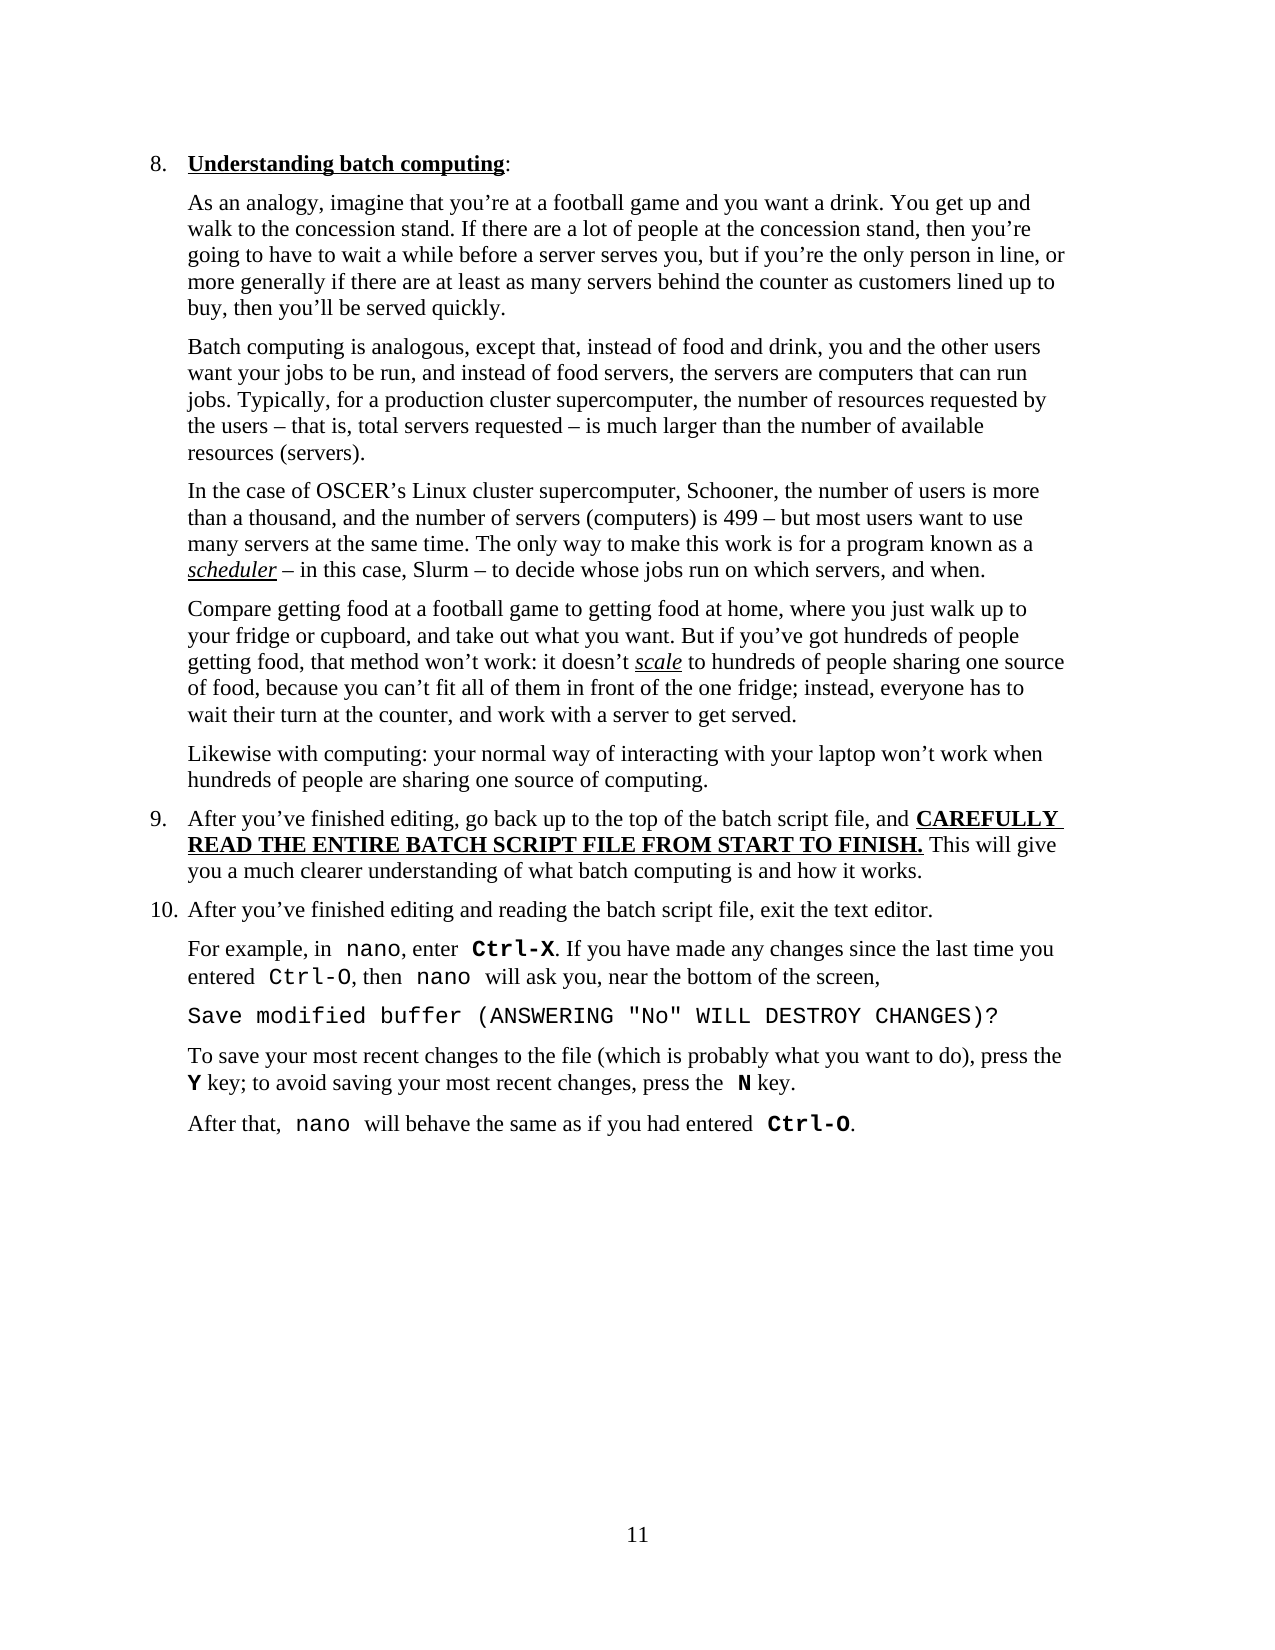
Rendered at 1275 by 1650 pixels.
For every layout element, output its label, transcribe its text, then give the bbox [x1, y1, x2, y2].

list After you’ve finished editing, go back up to the top of the batch script file, and CAREFULLY READ THE ENTIRE BATCH SCRIPT FILE FROM START TO FINISH. This will give you a much clearer understanding of what batch computing is and how it works. [150, 805, 1068, 884]
text To save your most recent changes to the file (which is probably what you want to do), press the Y key; to avoid saving your most recent changes, press the N key. [187, 1043, 1068, 1097]
text Save modified buffer (ANSWERING "No" WILL DESTROY CHANGES)? [187, 1004, 1125, 1030]
text For example, in nano, enter Ctrl-X. If you have made any changes since the last time you entered Ctrl-O, then nano will ask you, near the bottom of the screen, [187, 935, 1125, 992]
list Understanding batch computing: [150, 150, 1068, 176]
text Likewise with computing: your normal way of interacting with your laptop won’t work when hundreds of people are sharing one source of computing. [187, 739, 1068, 792]
text As an analogy, imagine that you’re at a football game and you want a drink. You get up and walk to the concession stand. If there are a lot of people at the concession stand, then you’re going to have to wait a while before a server serves you, but if you’re the only person in line, or more generally if there are at least as many servers behind the counter as customers lined up to buy, then you’ll be served quickly. [187, 189, 1068, 321]
text After that, nano will behave the same as if you had entered Ctrl-O. [187, 1110, 1068, 1138]
text Batch computing is analogous, except that, instead of food and drink, you and the other users want your jobs to be run, and instead of food servers, the servers are computers that can run jobs. Typically, for a production cluster supercomputer, the number of resources requested by the users – that is, total servers requested – is much larger than the number of available resources (servers). [187, 333, 1068, 465]
text Compare getting food at a football game to getting food at home, where you just walk up to your fridge or cupboard, and take out what you want. But if you’ve got hundreds of people getting food, that method won’t work: it doesn’t scale to hundreds of people sharing one source of food, because you can’t fit all of them in front of the one fridge; instead, everyone has to wait their turn at the counter, and work with a server to get served. [187, 595, 1068, 727]
list After you’ve finished editing and reading the batch script file, exit the text editor. [150, 896, 1125, 923]
text In the case of OSCER’s Linux cluster supercomputer, Schooner, the number of users is more than a thousand, and the number of servers (computers) is 499 – but most users want to use many servers at the same time. The only way to make this work is for a program known as a scheduler – in this case, Slurm – to decide whose jobs run on which servers, and when. [187, 477, 1068, 583]
